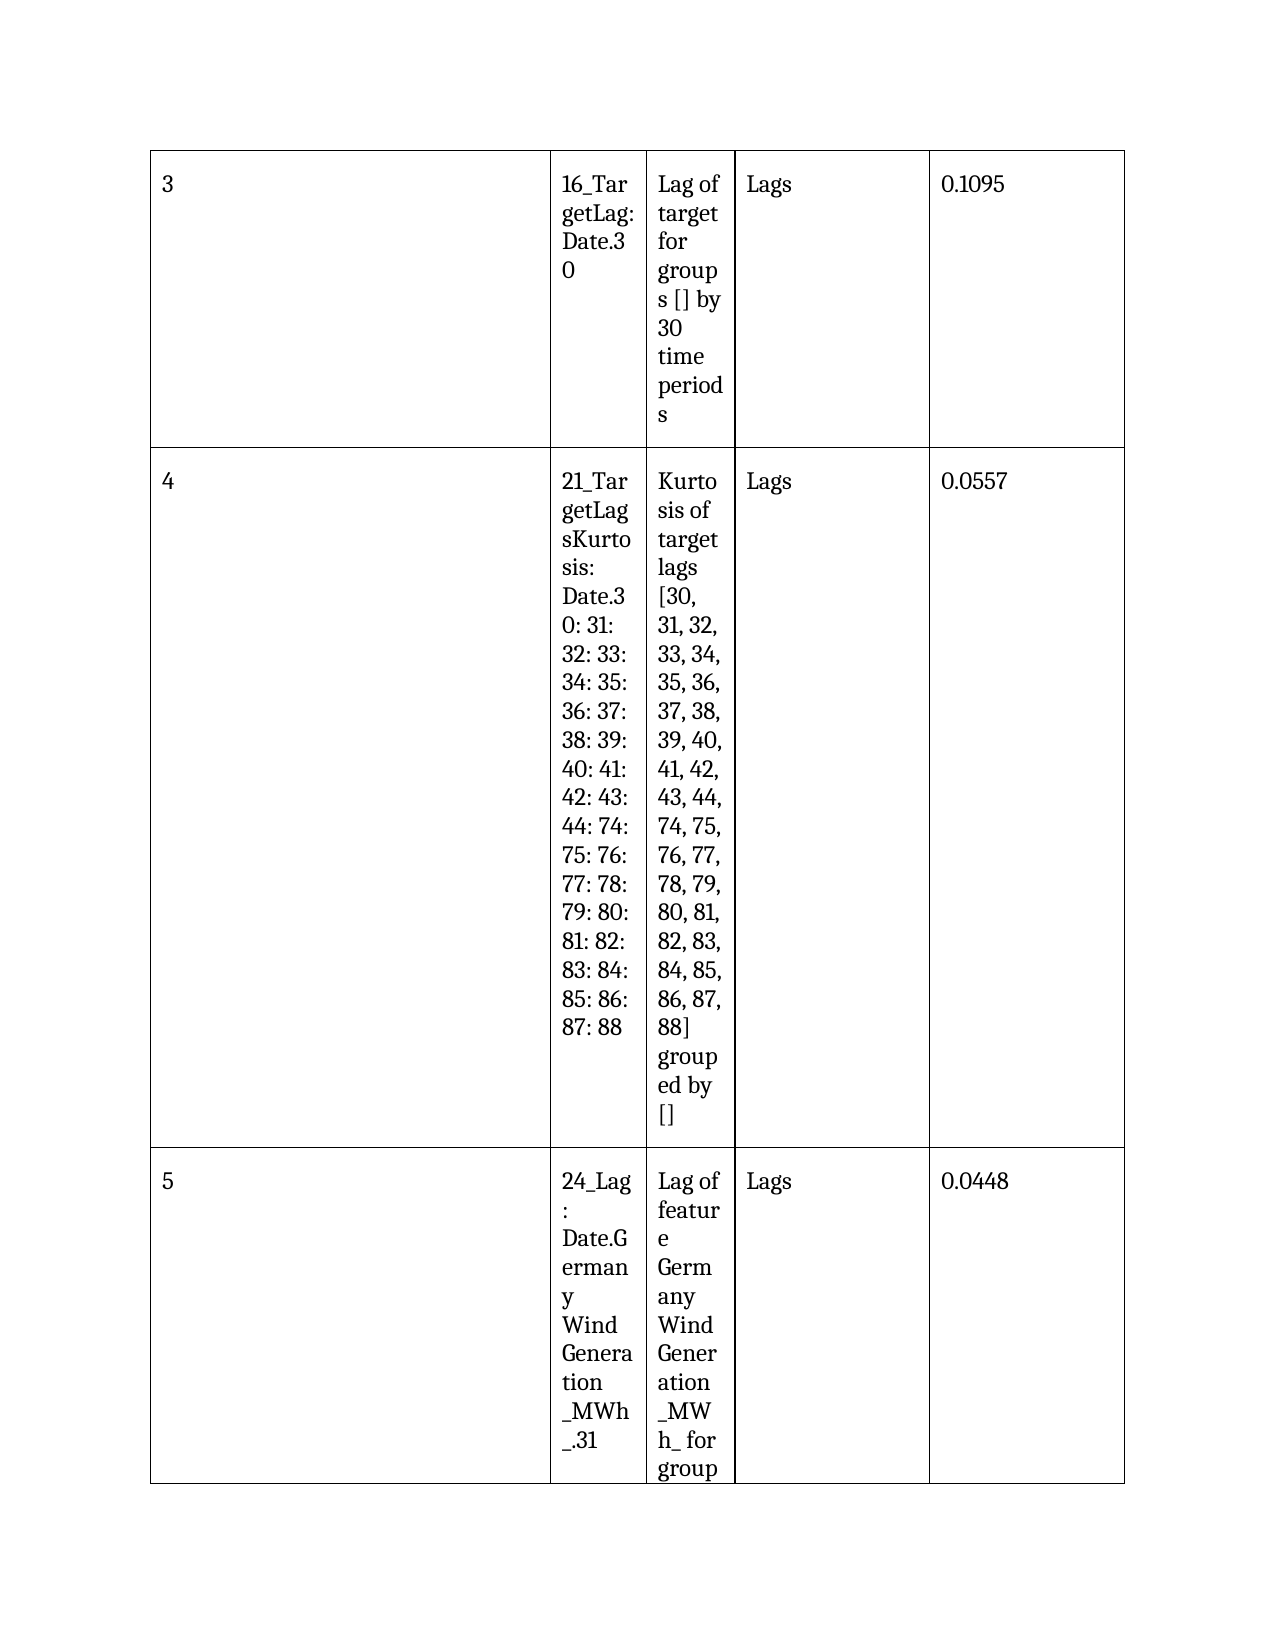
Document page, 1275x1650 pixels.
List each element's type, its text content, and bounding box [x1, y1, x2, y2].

table_cell 0.0557 [930, 448, 1124, 1147]
table_cell 16_TargetLag: Date.30 [551, 151, 646, 447]
table_cell Lags [736, 151, 929, 447]
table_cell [551, 1148, 646, 1483]
table_cell 21_TargetLagsKurtosis: Date.30: 31: 32: 33: 34: 35: 36: 37: 38: 39: 40: 41: 42: 43: 44: 74: 75: 76: 77: 78: 79: 80: 81: 82: 83: 84: 85: 86: 87: 88 [551, 448, 646, 1147]
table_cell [647, 1148, 734, 1483]
table_cell Lags [736, 448, 929, 1147]
table_cell 3 [151, 151, 550, 447]
table_cell 0.0448 [930, 1148, 1124, 1483]
table_cell Lag of target for groups [] by 30 time periods [647, 151, 734, 447]
table_cell 5 [151, 1148, 550, 1483]
table_cell 4 [151, 448, 550, 1147]
table_cell Kurtosis of target lags [30, 31, 32, 33, 34, 35, 36, 37, 38, 39, 40, 41, 42, 43, 44, 74, 75, 76, 77, 78, 79, 80, 81, 82, 83, 84, 85, 86, 87, 88] grouped by [] [647, 448, 734, 1147]
table_cell 0.1095 [930, 151, 1124, 447]
table_cell Lags [736, 1148, 929, 1483]
